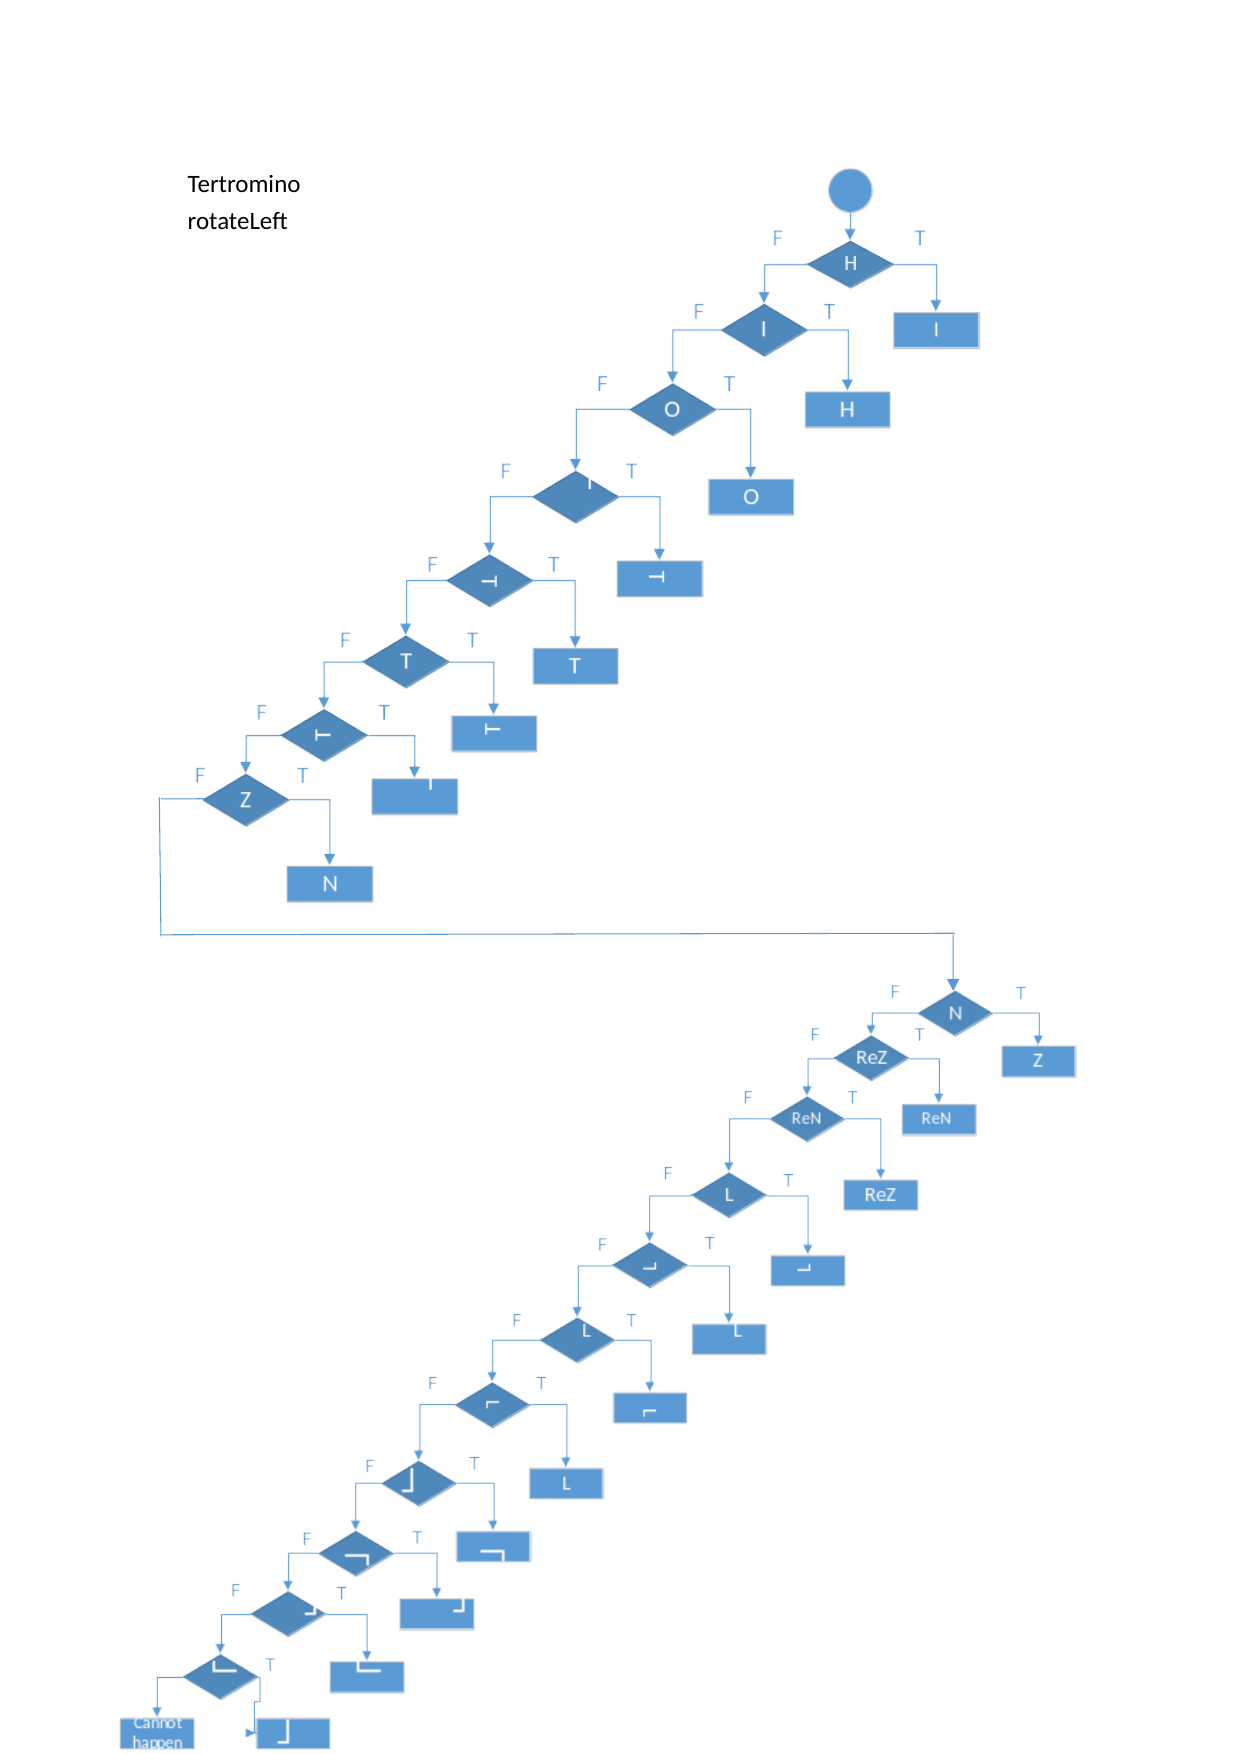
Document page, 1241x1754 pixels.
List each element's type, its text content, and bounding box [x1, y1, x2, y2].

text rotateLeft [853, 202, 1053, 239]
text Tertromino [187, 164, 1053, 202]
text rotateLeft [187, 202, 849, 239]
